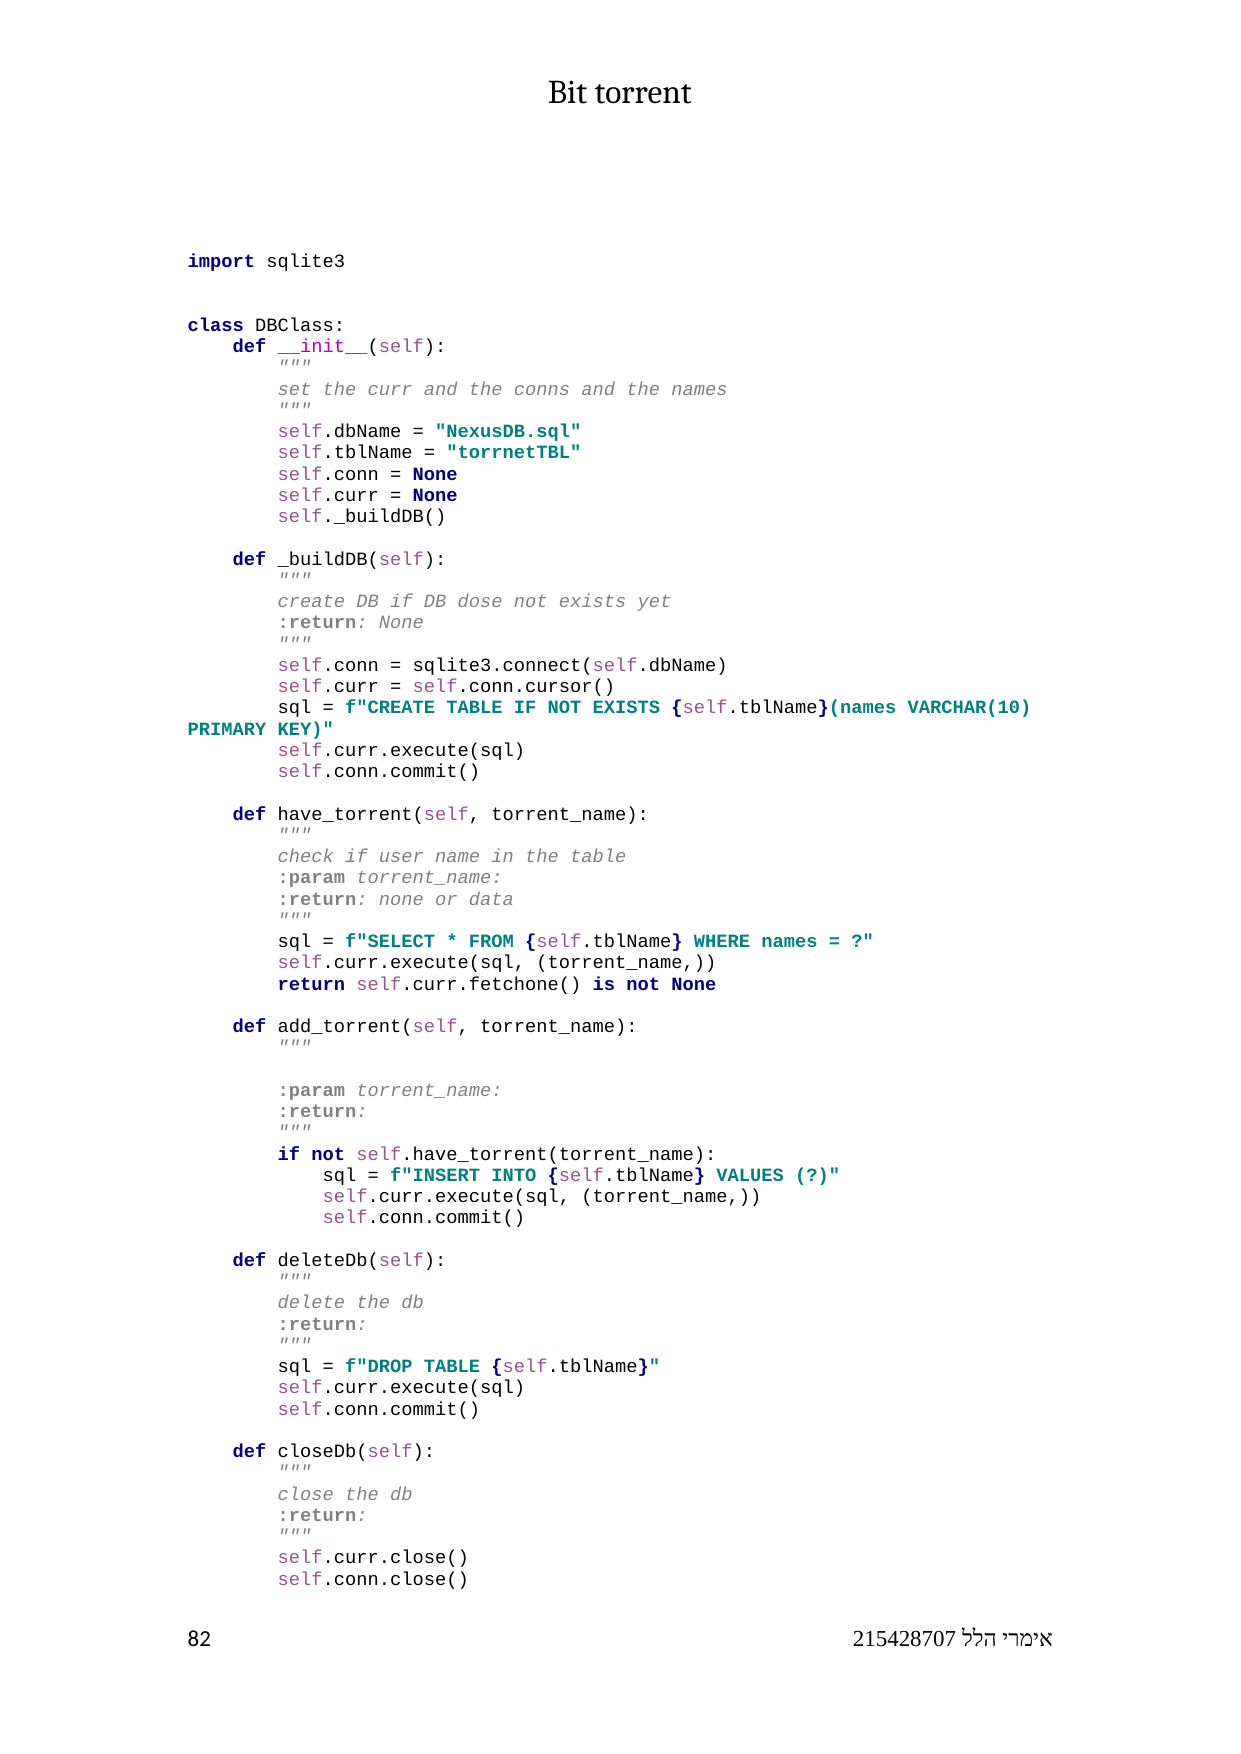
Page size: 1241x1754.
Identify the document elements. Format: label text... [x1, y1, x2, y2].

text import sqlite3 class DBClass: def __init__(self): """ set the curr and the conns and the names """ self.dbName = "NexusDB.sql" self.tblName = "torrnetTBL" self.conn = None self.curr = None self._buildDB() def _buildDB(self): """ create DB if DB dose not exists yet :return: None """ self.conn = sqlite3.connect(self.dbName) self.curr = self.conn.cursor() sql = f"CREATE TABLE IF NOT EXISTS {self.tblName}(names VARCHAR(10) PRIMARY KEY)" self.curr.execute(sql) self.conn.commit() def have_torrent(self, torrent_name): """ check if user name in the table :param torrent_name: :return: none or data """ sql = f"SELECT * FROM {self.tblName} WHERE names = ?" self.curr.execute(sql, (torrent_name,)) return self.curr.fetchone() is not None def add_torrent(self, torrent_name): """ :param torrent_name: :return: """ if not self.have_torrent(torrent_name): sql = f"INSERT INTO {self.tblName} VALUES (?)" self.curr.execute(sql, (torrent_name,)) self.conn.commit() def deleteDb(self): """ delete the db :return: """ sql = f"DROP TABLE {self.tblName}" self.curr.execute(sql) self.conn.commit() def closeDb(self): """ close the db :return: """ self.curr.close() self.conn.close() [187, 252, 1053, 1591]
